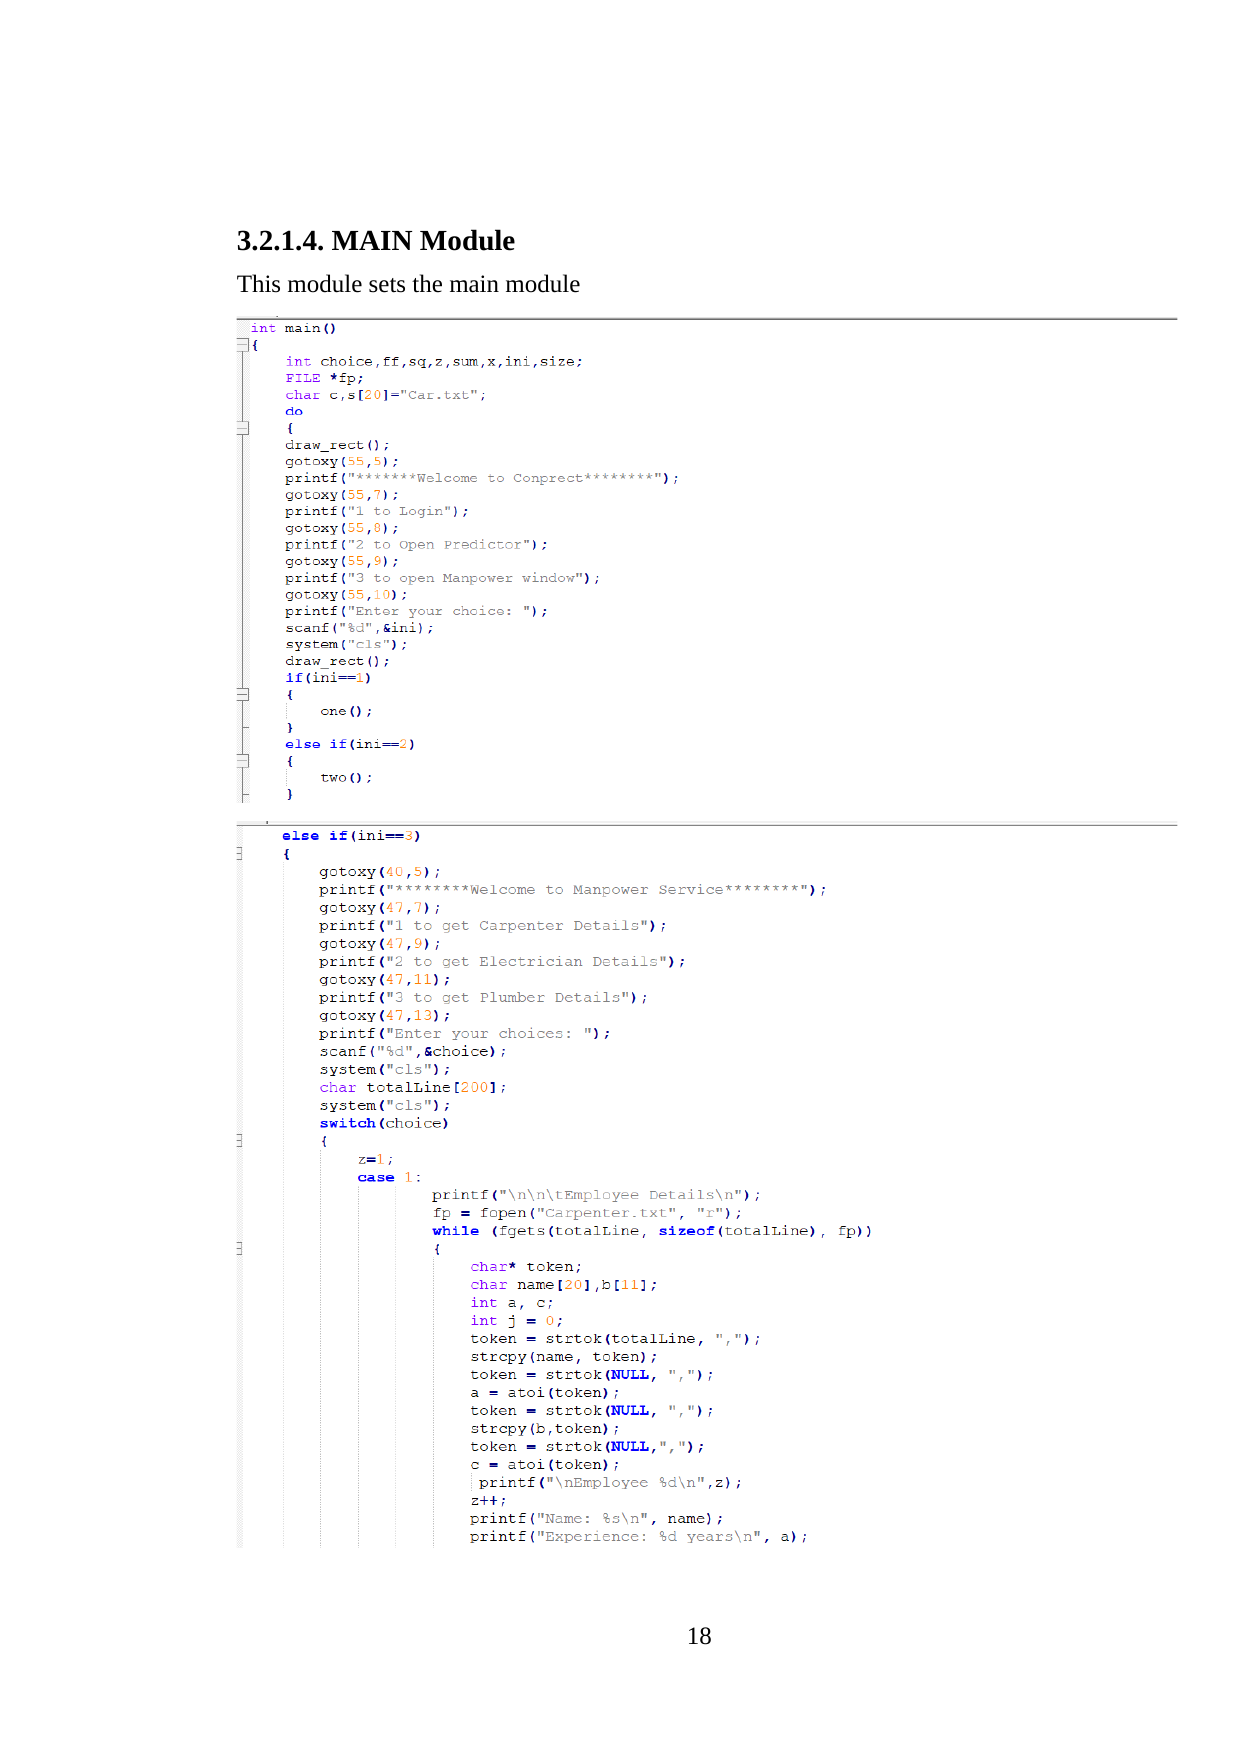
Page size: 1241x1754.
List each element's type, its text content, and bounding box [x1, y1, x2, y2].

picture [236, 821, 1178, 1548]
subtitle 3.2.1.4. MAIN Module [237, 223, 1164, 257]
picture [236, 316, 1178, 803]
text This module sets the main module [237, 269, 1162, 298]
